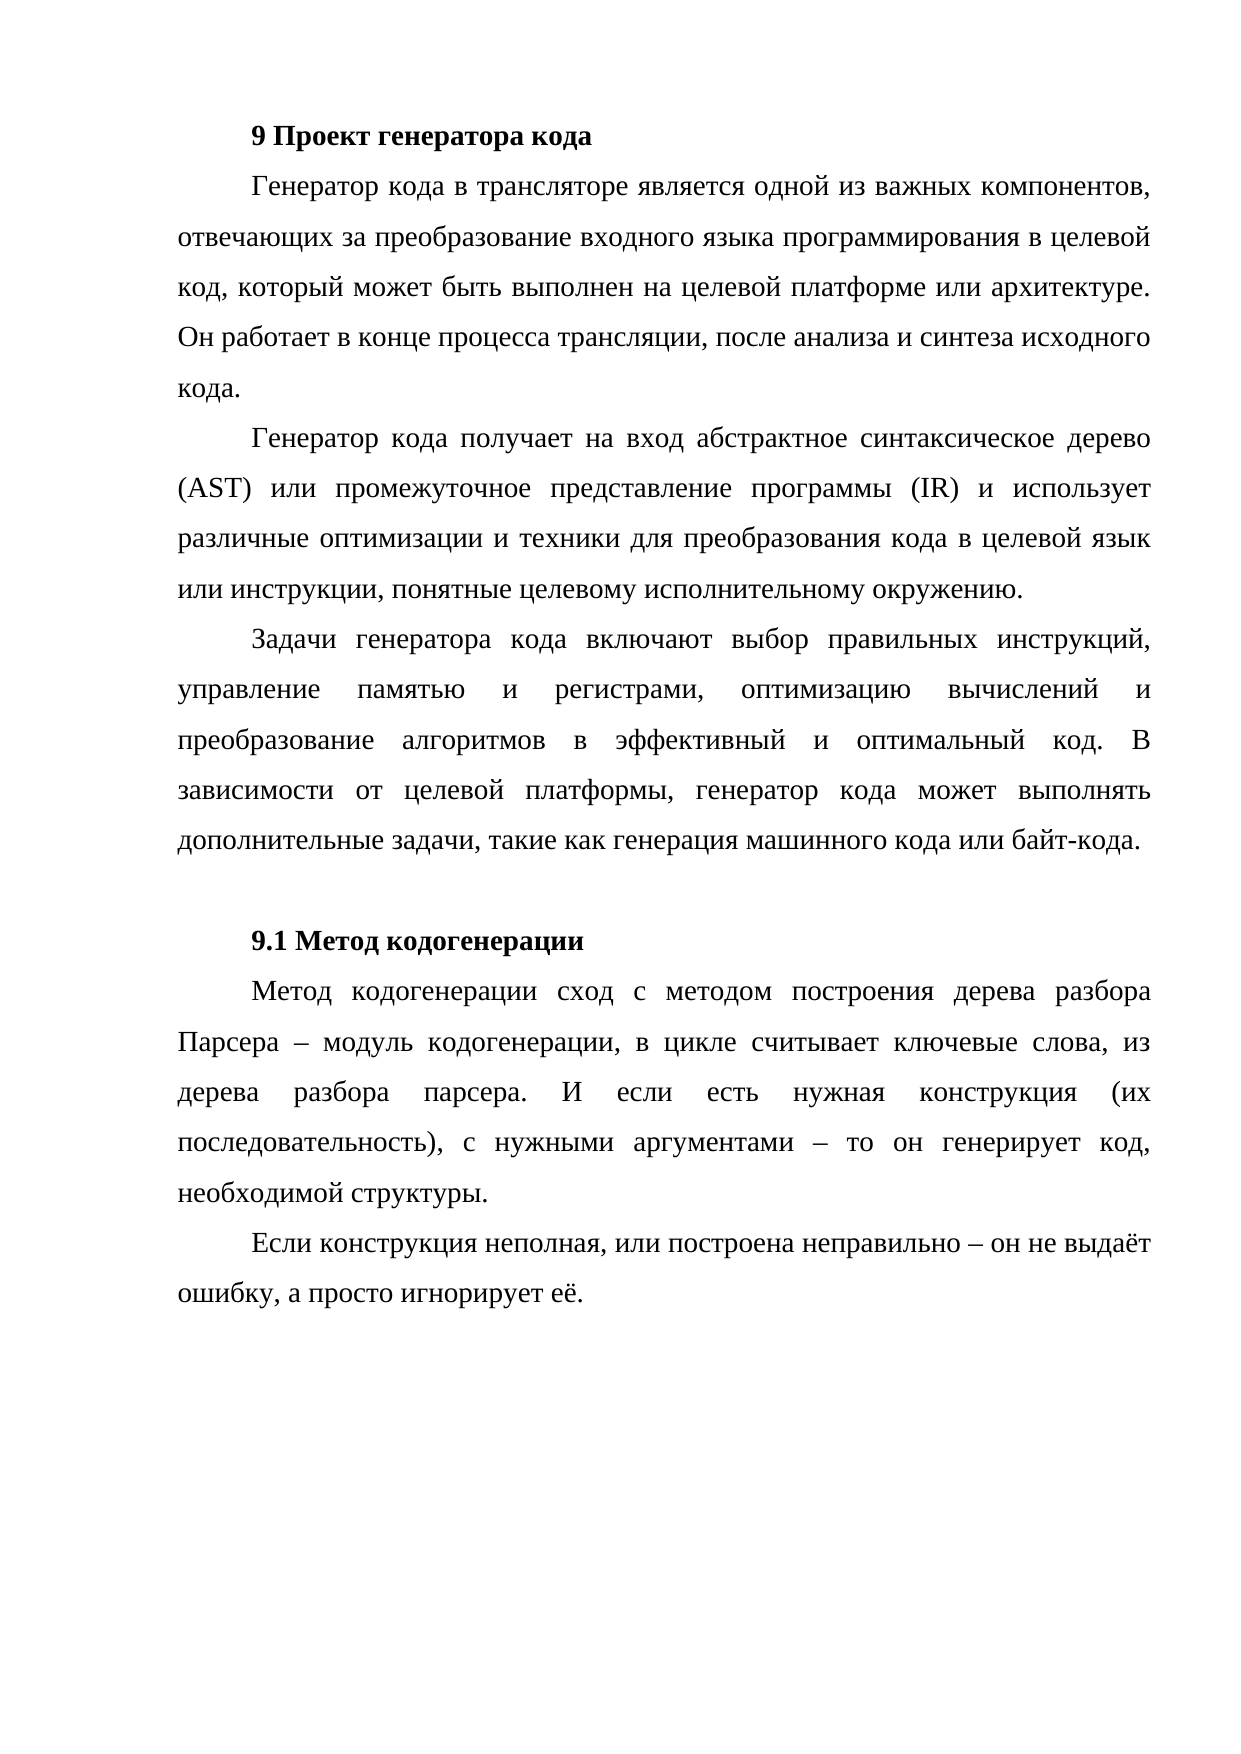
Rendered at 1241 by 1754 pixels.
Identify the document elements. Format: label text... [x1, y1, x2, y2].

text Генератор кода в трансляторе является одной из важных компонентов, отвечающих за преобразование входного языка программирования в целевой код, который может быть выполнен на целевой платформе или архитектуре. Он работает в конце процесса трансляции, после анализа и синтеза исходного кода. [177, 168, 1152, 403]
subtitle 9.1 Метод кодогенерации [177, 923, 1152, 957]
subtitle 9 Проект генератора кода [177, 118, 1152, 152]
text Если конструкция неполная, или построена неправильно – он не выдаёт ошибку, а просто игнорирует её. [177, 1225, 1152, 1309]
text Генератор кода получает на вход абстрактное синтаксическое дерево (AST) или промежуточное представление программы (IR) и использует различные оптимизации и техники для преобразования кода в целевой язык или инструкции, понятные целевому исполнительному окружению. [177, 420, 1152, 604]
text Метод кодогенерации сход с методом построения дерева разбора Парсера – модуль кодогенерации, в цикле считывает ключевые слова, из дерева разбора парсера. И если есть нужная конструкция (их последовательность), с нужными аргументами – то он генерирует код, необходимой структуры. [177, 973, 1152, 1208]
text Задачи генератора кода включают выбор правильных инструкций, управление памятью и регистрами, оптимизацию вычислений и преобразование алгоритмов в эффективный и оптимальный код. В зависимости от целевой платформы, генератор кода может выполнять дополнительные задачи, такие как генерация машинного кода или байт-кода. [177, 621, 1152, 856]
